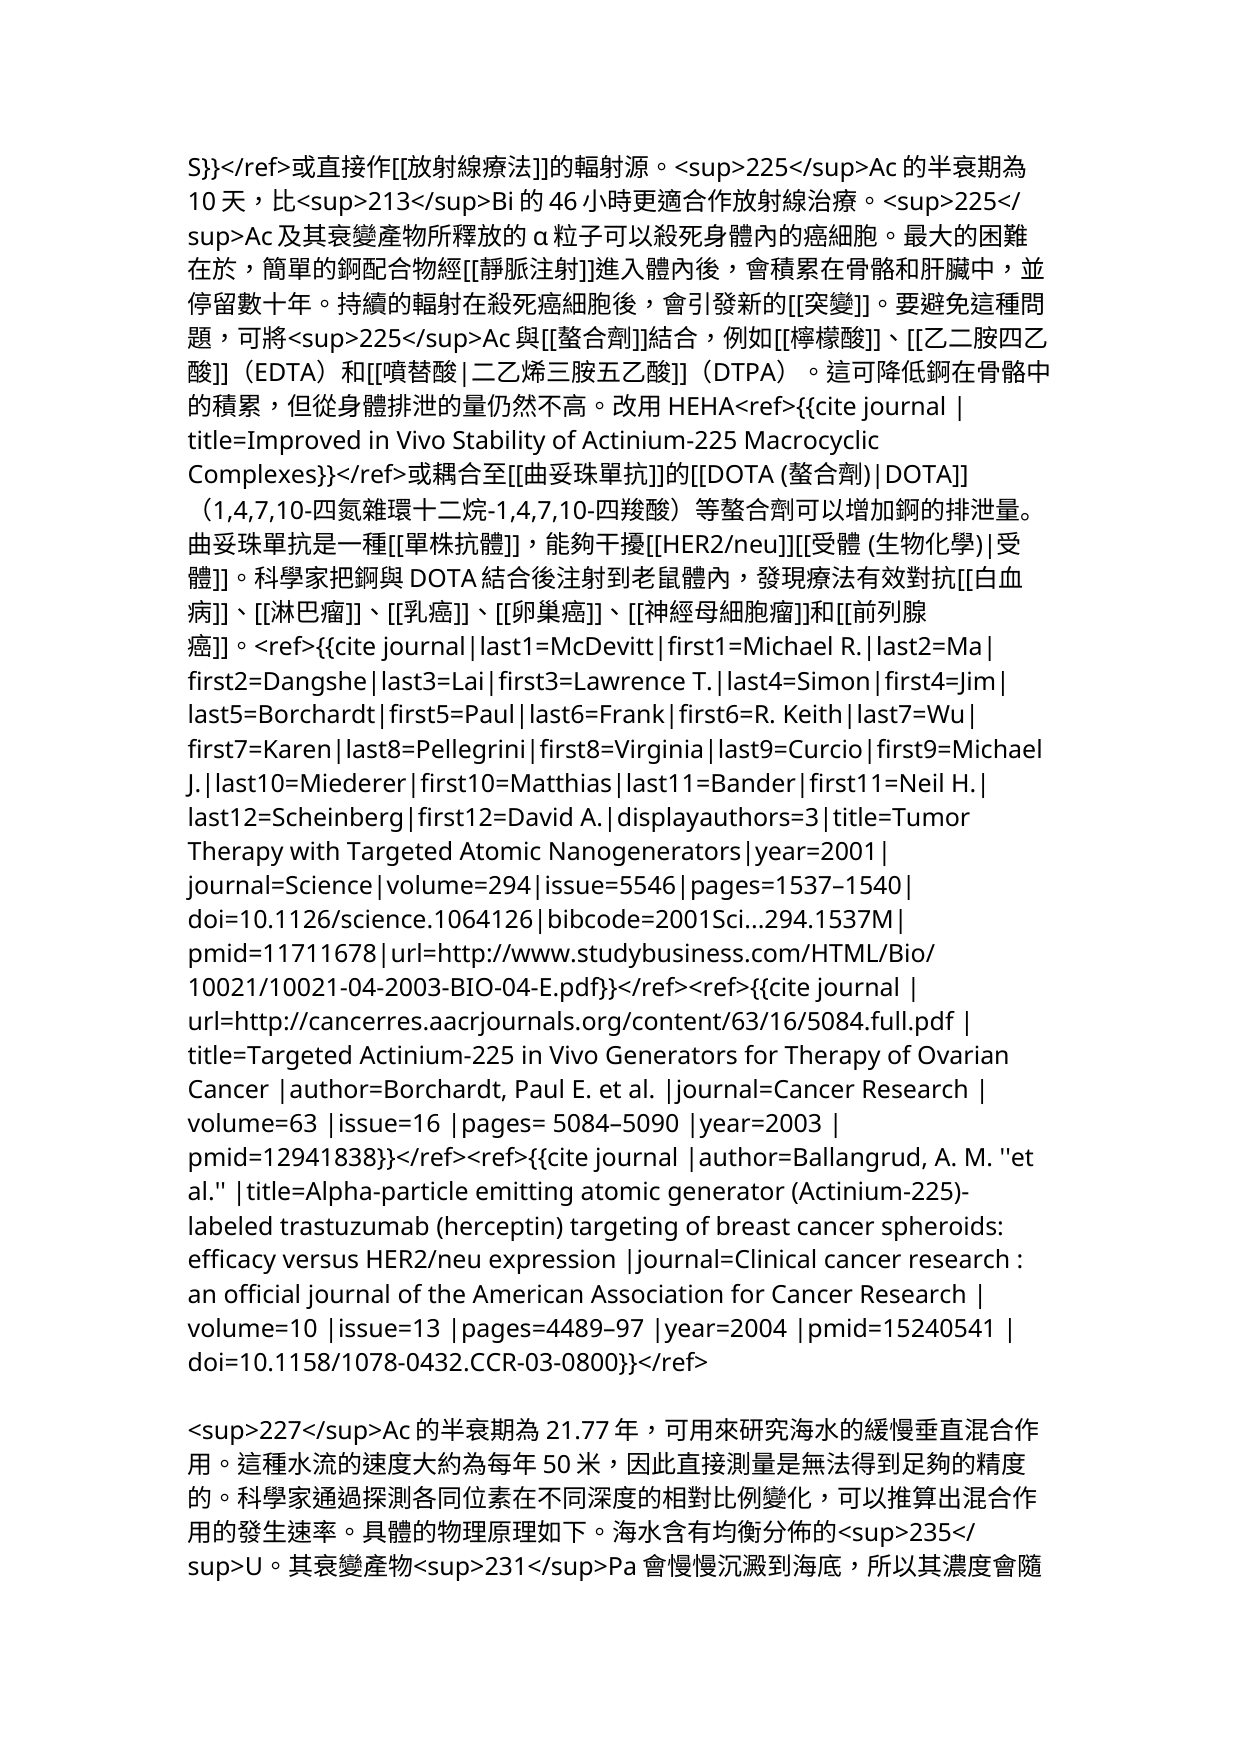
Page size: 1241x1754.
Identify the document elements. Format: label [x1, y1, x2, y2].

text [187, 150, 1053, 1378]
text [187, 1412, 1053, 1583]
